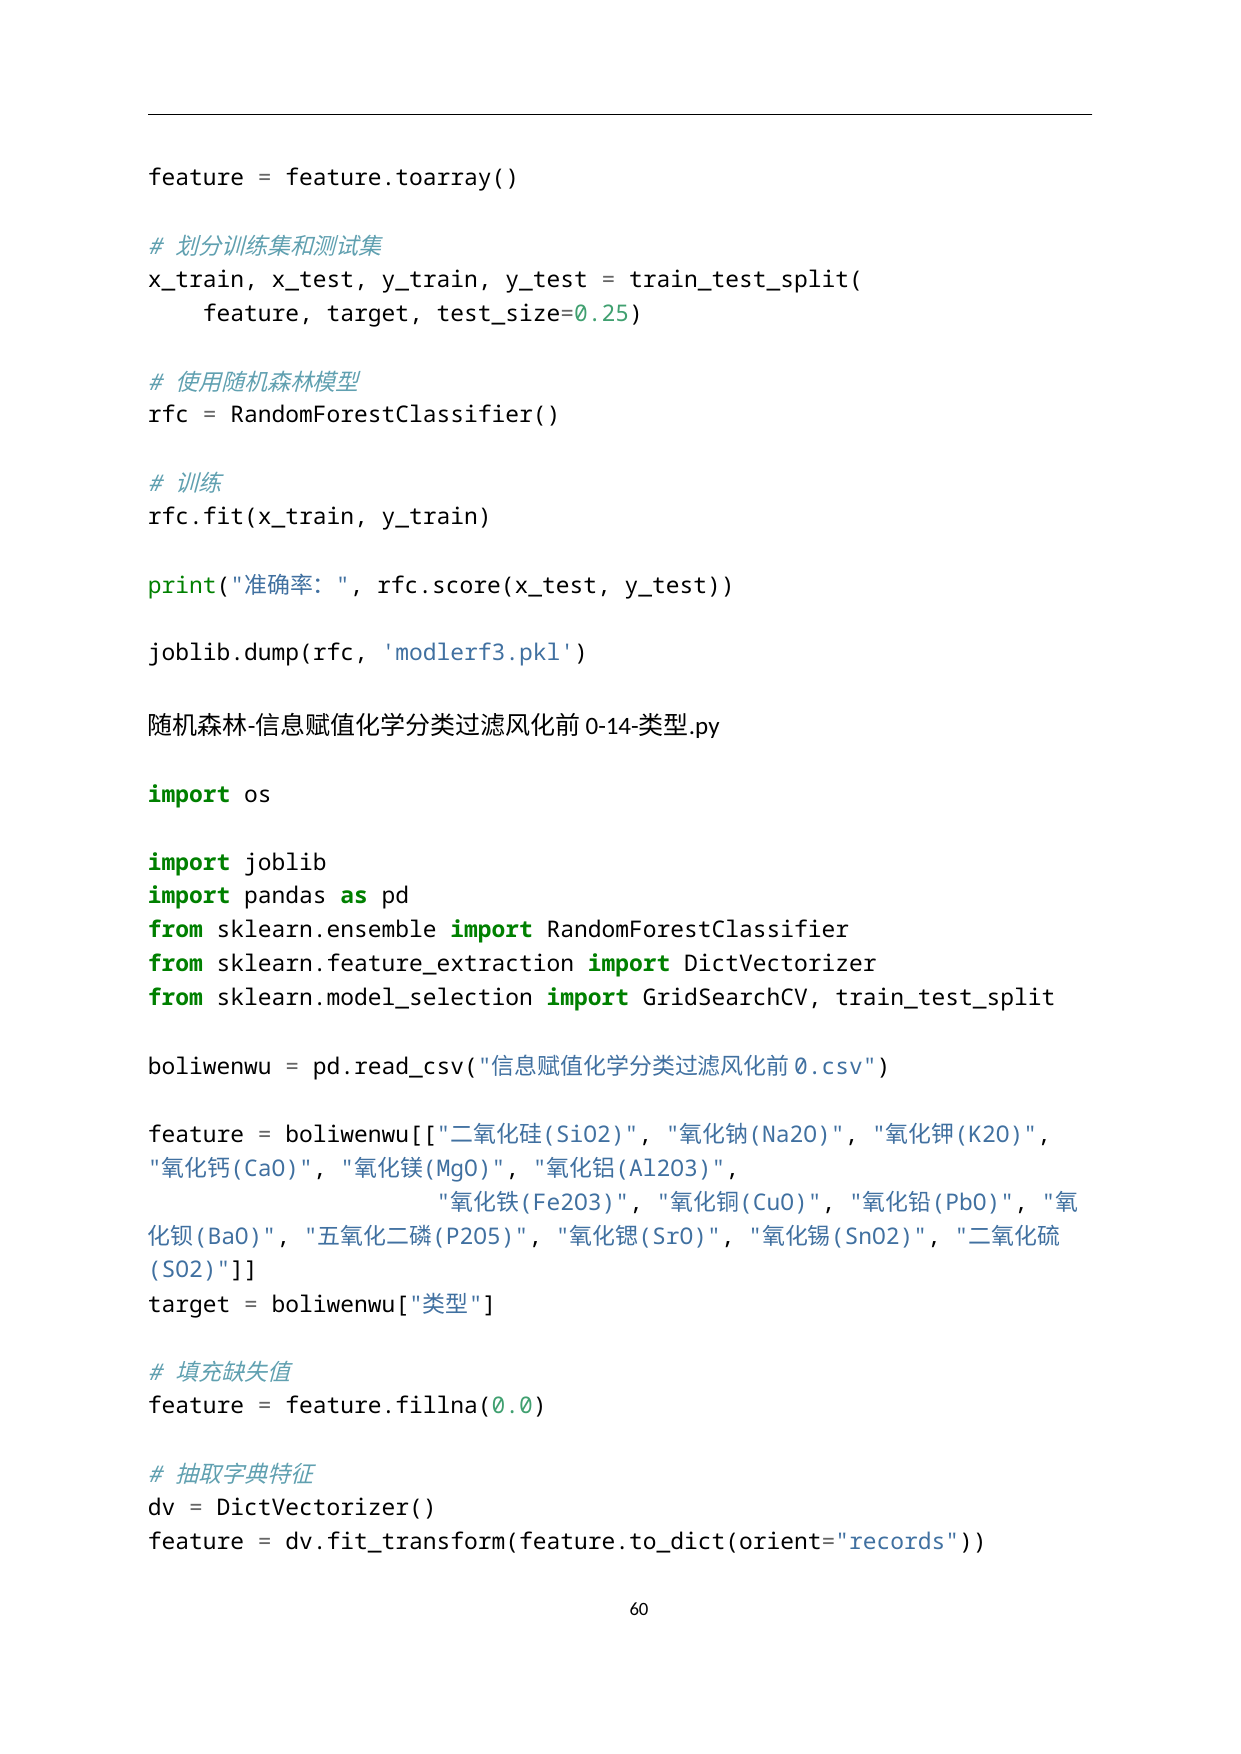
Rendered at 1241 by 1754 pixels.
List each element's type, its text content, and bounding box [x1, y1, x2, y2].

text 随机森林-信息赋值化学分类过滤风化前0-14-类型.py [148, 689, 1092, 757]
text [148, 776, 1092, 1557]
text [148, 159, 1092, 669]
